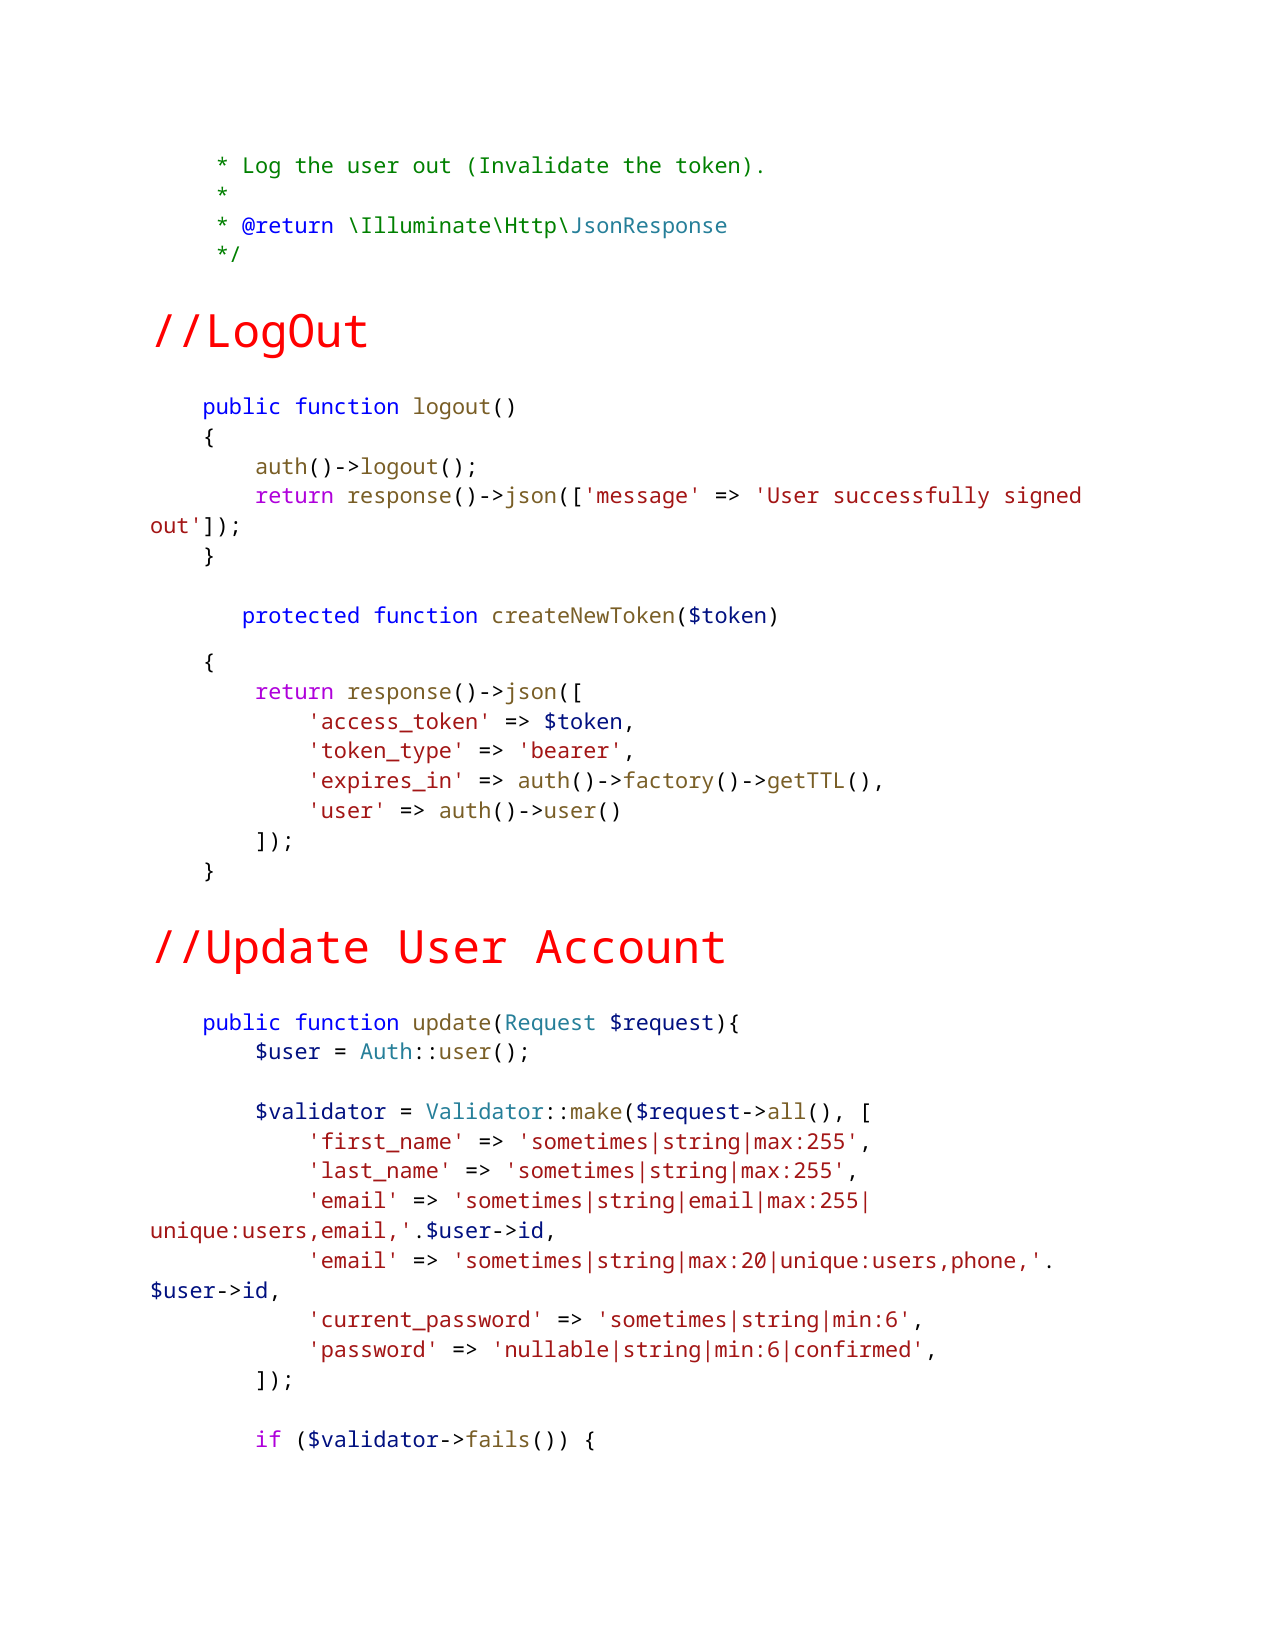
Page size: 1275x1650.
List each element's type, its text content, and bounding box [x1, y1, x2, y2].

text ]); [150, 1364, 1125, 1394]
text 'current_password' => 'sometimes|string|min:6', [150, 1304, 1125, 1334]
text { [150, 421, 1125, 451]
text 'access_token' => $token, [150, 706, 1125, 736]
text 'user' => auth()->user() [150, 795, 1125, 825]
text } [150, 540, 1125, 570]
text * @return \Illuminate\Http\JsonResponse [150, 209, 1125, 239]
text auth()->logout(); [150, 451, 1125, 481]
text ]); [150, 825, 1125, 855]
text * [150, 180, 1125, 209]
text return response()->json([ [150, 676, 1125, 706]
text if ($validator->fails()) { [150, 1423, 1125, 1453]
text protected function createNewToken($token) [150, 600, 1125, 629]
text $user = Auth::user(); [150, 1036, 1125, 1066]
text 'password' => 'nullable|string|min:6|confirmed', [150, 1334, 1125, 1364]
text 'first_name' => 'sometimes|string|max:255', [150, 1126, 1125, 1155]
text //Update User Account [150, 914, 1125, 977]
text public function update(Request $request){ [150, 1006, 1125, 1036]
text 'email' => 'sometimes|string|max:20|unique:users,phone,'.$user->id, [150, 1245, 1125, 1304]
text */ [150, 239, 1125, 269]
text return response()->json(['message' => 'User successfully signed out']); [150, 481, 1125, 540]
text $validator = Validator::make($request->all(), [ [150, 1096, 1125, 1126]
text public function logout() [150, 391, 1125, 421]
text //LogOut [150, 299, 1125, 361]
text 'expires_in' => auth()->factory()->getTTL(), [150, 765, 1125, 795]
text 'token_type' => 'bearer', [150, 736, 1125, 765]
text 'last_name' => 'sometimes|string|max:255', [150, 1155, 1125, 1185]
text * Log the user out (Invalidate the token). [150, 150, 1125, 180]
text 'email' => 'sometimes|string|email|max:255|unique:users,email,'.$user->id, [150, 1185, 1125, 1245]
text { [150, 646, 1125, 676]
text } [150, 855, 1125, 884]
